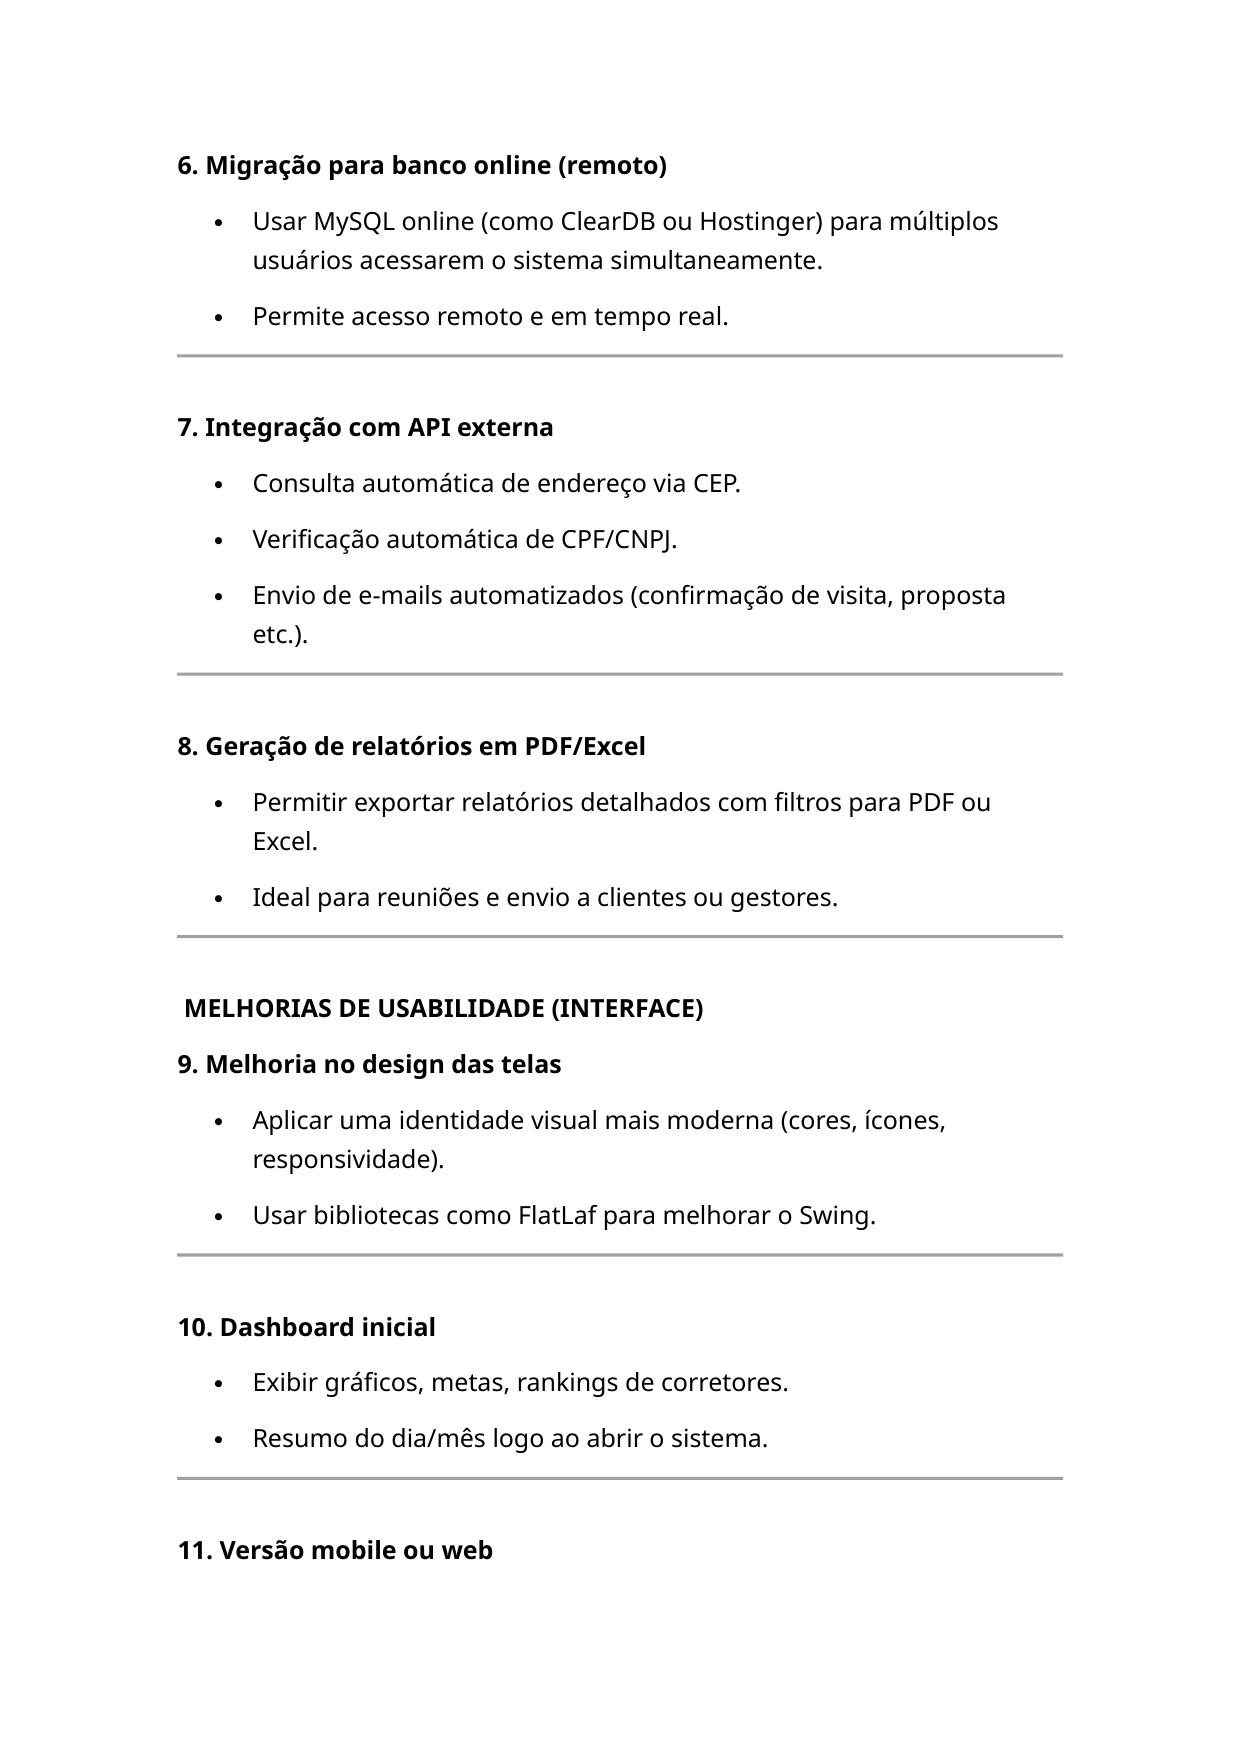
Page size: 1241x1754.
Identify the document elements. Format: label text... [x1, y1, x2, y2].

list Resumo do dia/mês logo ao abrir o sistema. [215, 1421, 1063, 1455]
list Envio de e-mails automatizados (confirmação de visita, proposta etc.). [215, 578, 1063, 651]
list Usar MySQL online (como ClearDB ou Hostinger) para múltiplos usuários acessarem o sistema simultaneamente. [215, 203, 1063, 277]
text MELHORIAS DE USABILIDADE (INTERFACE) [177, 991, 1063, 1025]
list Verificação automática de CPF/CNPJ. [215, 522, 1063, 556]
list Aplicar uma identidade visual mais moderna (cores, ícones, responsividade). [215, 1103, 1063, 1176]
list Consulta automática de endereço via CEP. [215, 466, 1063, 500]
list Ideal para reuniões e envio a clientes ou gestores. [215, 879, 1063, 913]
text 8. Geração de relatórios em PDF/Excel [177, 728, 1063, 762]
list Usar bibliotecas como FlatLaf para melhorar o Swing. [215, 1198, 1063, 1232]
text 7. Integração com API externa [177, 410, 1063, 444]
text 9. Melhoria no design das telas [177, 1047, 1063, 1081]
list Exibir gráficos, metas, rankings de corretores. [215, 1365, 1063, 1399]
list Permitir exportar relatórios detalhados com filtros para PDF ou Excel. [215, 784, 1063, 857]
text 6. Migração para banco online (remoto) [177, 148, 1063, 182]
text 10. Dashboard inicial [177, 1309, 1063, 1343]
text 11. Versão mobile ou web [177, 1533, 1063, 1567]
list Permite acesso remoto e em tempo real. [215, 298, 1063, 332]
